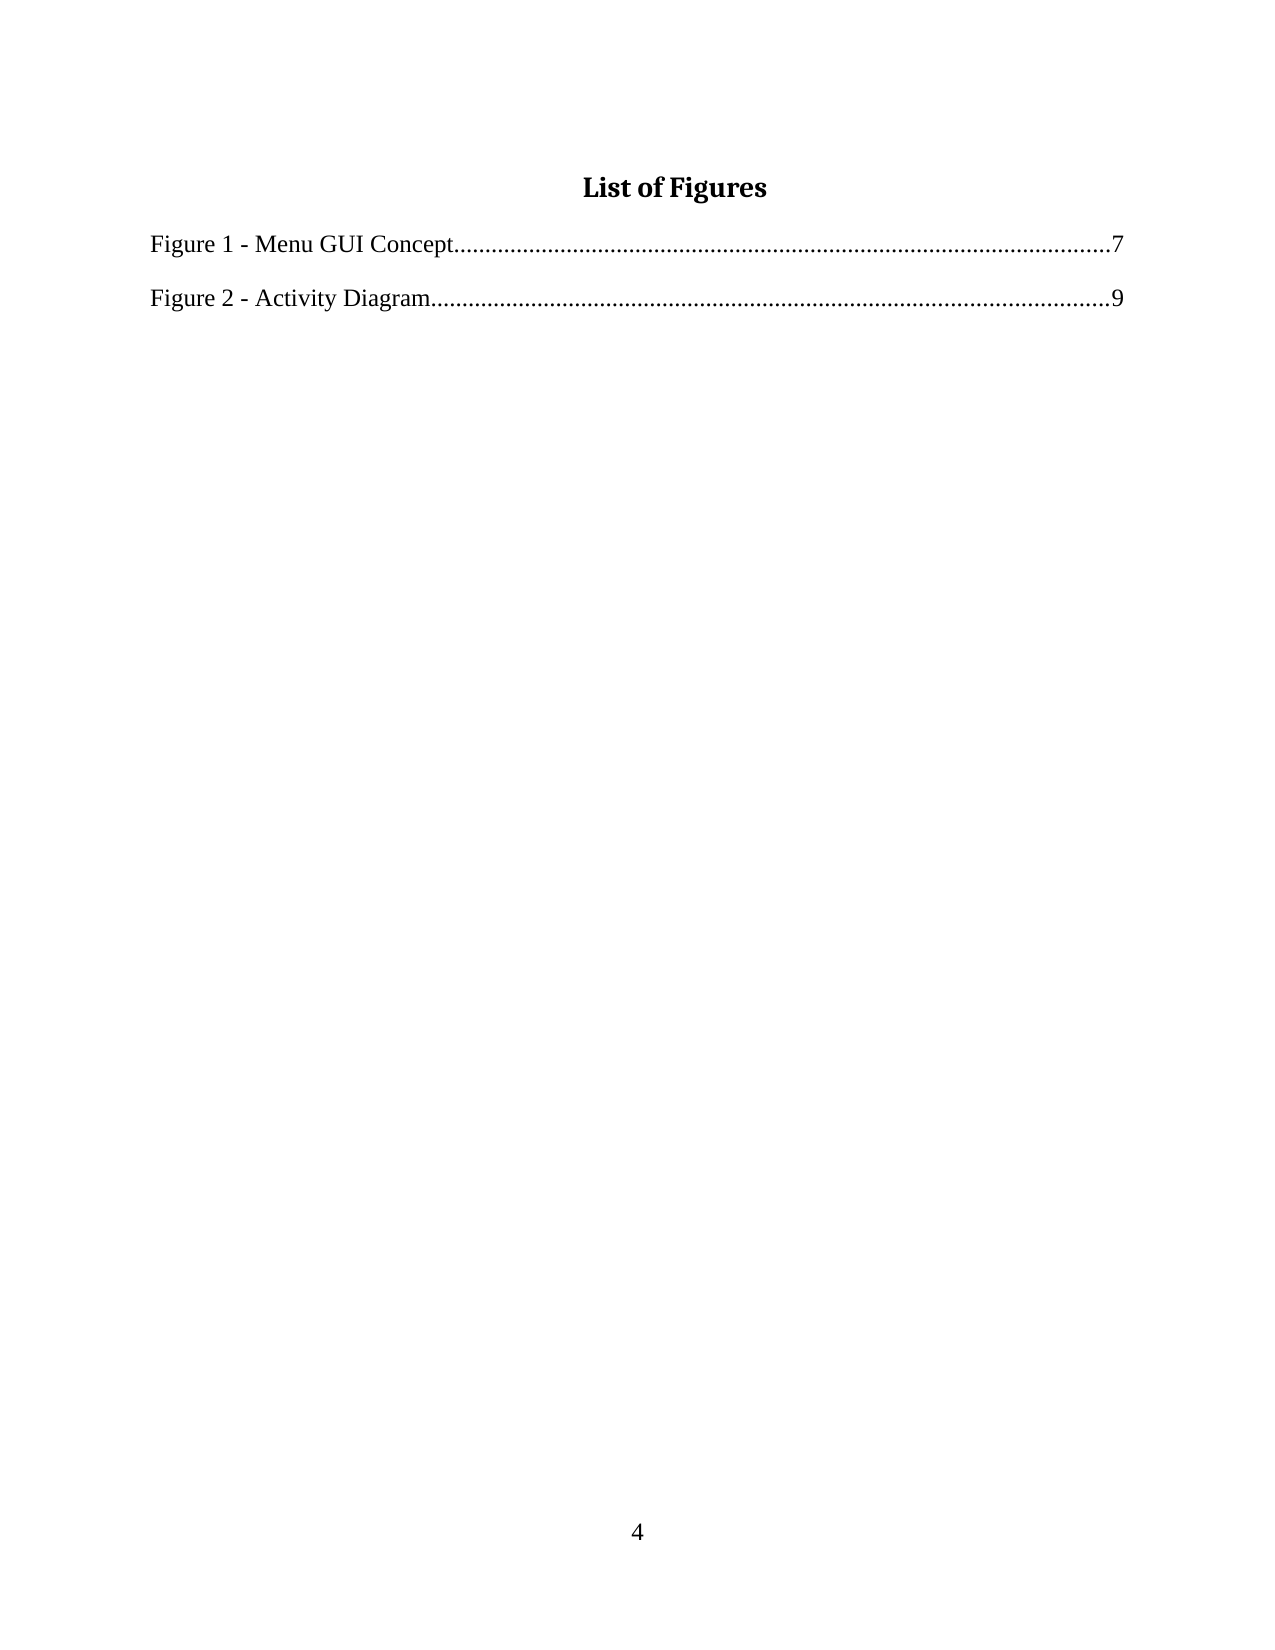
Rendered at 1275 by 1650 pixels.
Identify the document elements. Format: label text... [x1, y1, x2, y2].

text Figure 1 - Menu GUI Concept 7 [150, 229, 1125, 258]
text Figure 2 - Activity Diagram 9 [150, 283, 1125, 312]
subtitle List of Figures [225, 171, 1125, 204]
